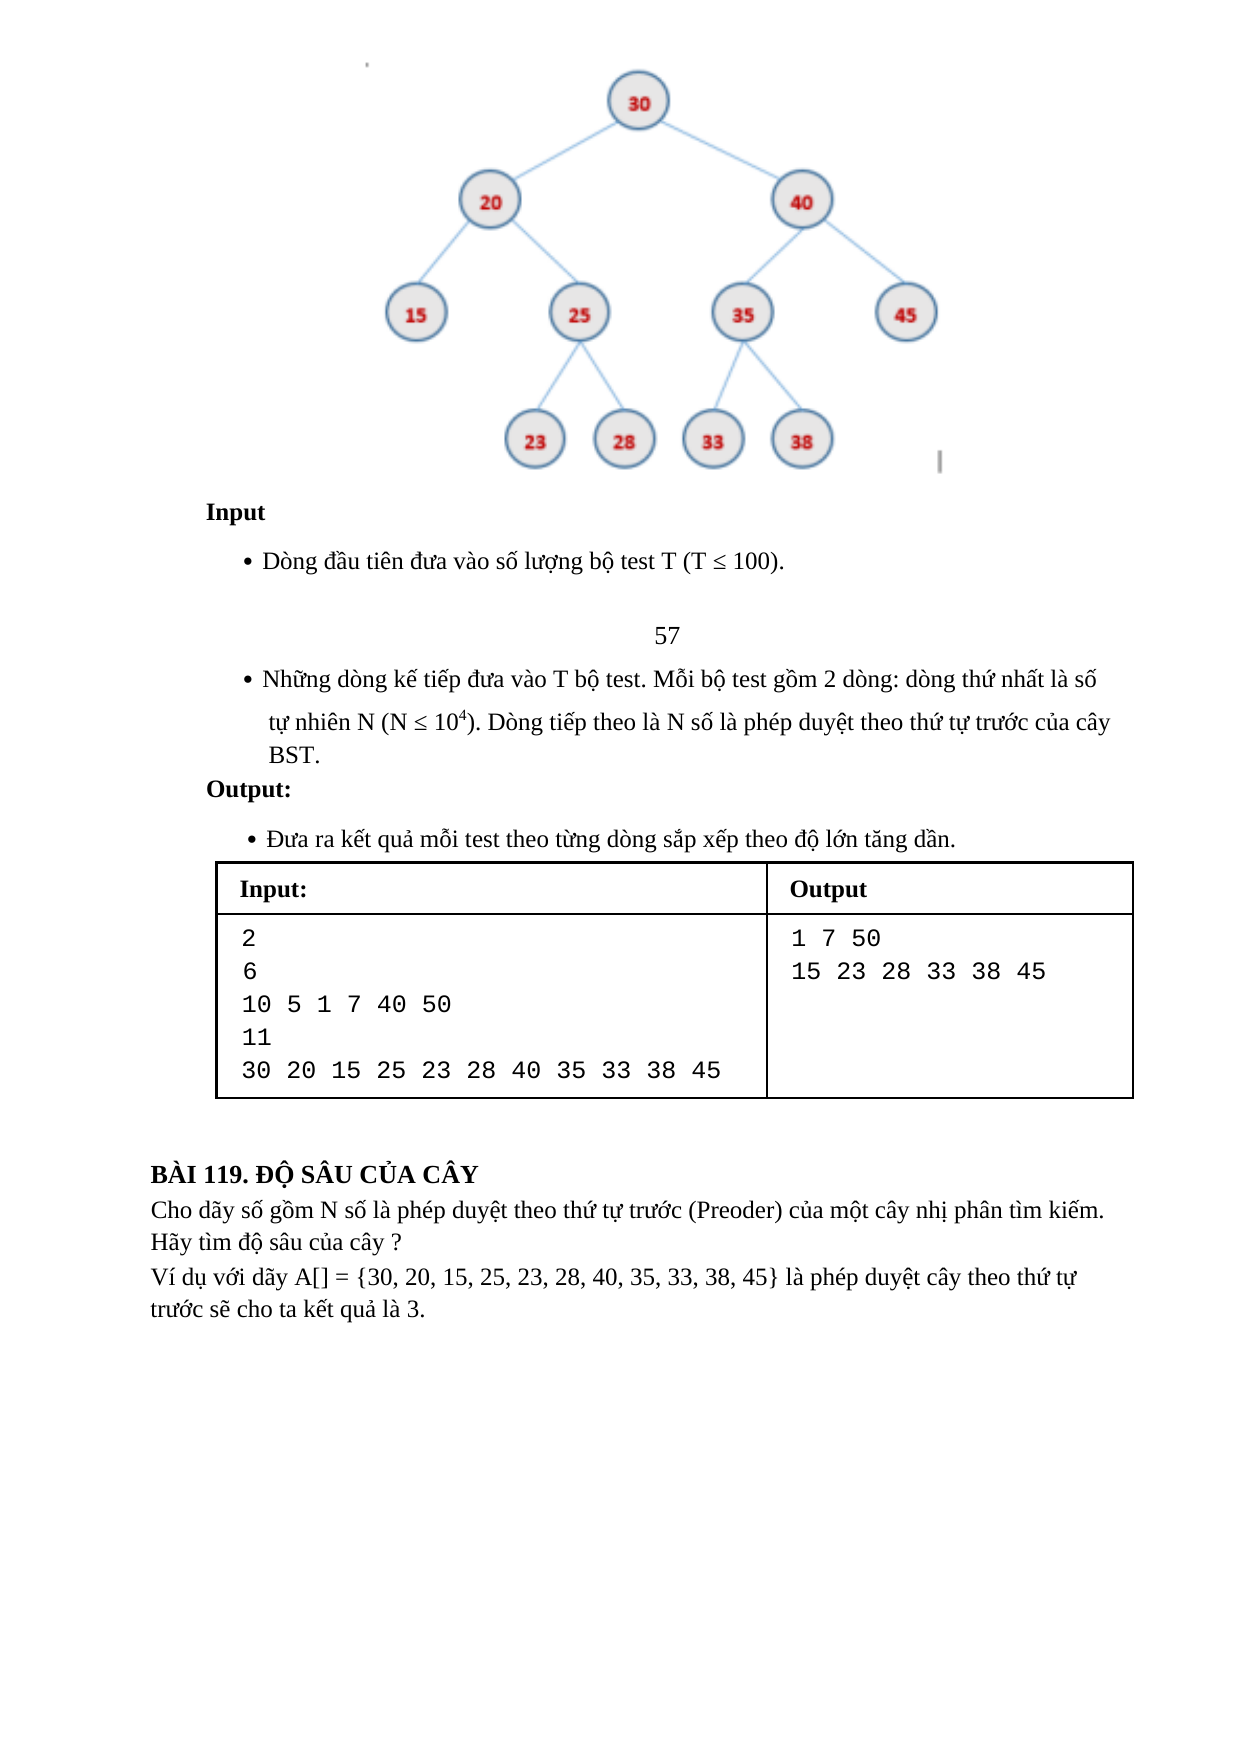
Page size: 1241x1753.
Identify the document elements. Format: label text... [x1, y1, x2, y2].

table_cell 2 6 10 5 1 7 40 50 11 30 20 15 25 23 28 40 35 33 38 45 [218, 915, 766, 1097]
text Ví dụ với dãy A[] = {30, 20, 15, 25, 23, 28, 40, 35, 33, 38, 45} là phép duyệt cây theo thứ tự trước sẽ cho ta kết quả là 3. [150, 1262, 1078, 1323]
text Cho dãy số gồm N số là phép duyệt theo thứ tự trước (Preoder) của một cây nhị phân tìm kiếm. Hãy tìm độ sâu của cây ? [150, 1195, 1129, 1256]
picture [365, 56, 957, 497]
text ∙ Dòng đầu tiên đưa vào số lượng bộ test T (T ≤ 100). [240, 532, 1202, 583]
text ∙ Đưa ra kết quả mỗi test theo từng dòng sắp xếp theo độ lớn tăng dần. [244, 810, 1202, 861]
text 57 [120, 620, 680, 650]
table_cell 1 7 50 15 23 28 33 38 45 [768, 915, 1132, 1097]
text Output: [206, 774, 1202, 803]
text ∙ Những dòng kế tiếp đưa vào T bộ test. Mỗi bộ test gồm 2 dòng: dòng thứ nhất là số tự nhiên N (N ≤ 104). Dòng tiếp theo là N số là phép duyệt theo thứ tự trước của cây BST. [240, 650, 1117, 769]
table_header Input: [218, 864, 766, 913]
text Input [206, 497, 1202, 526]
table_header Output [768, 864, 1132, 913]
text BÀI 119. ĐỘ SÂU CỦA CÂY [150, 1159, 1202, 1189]
